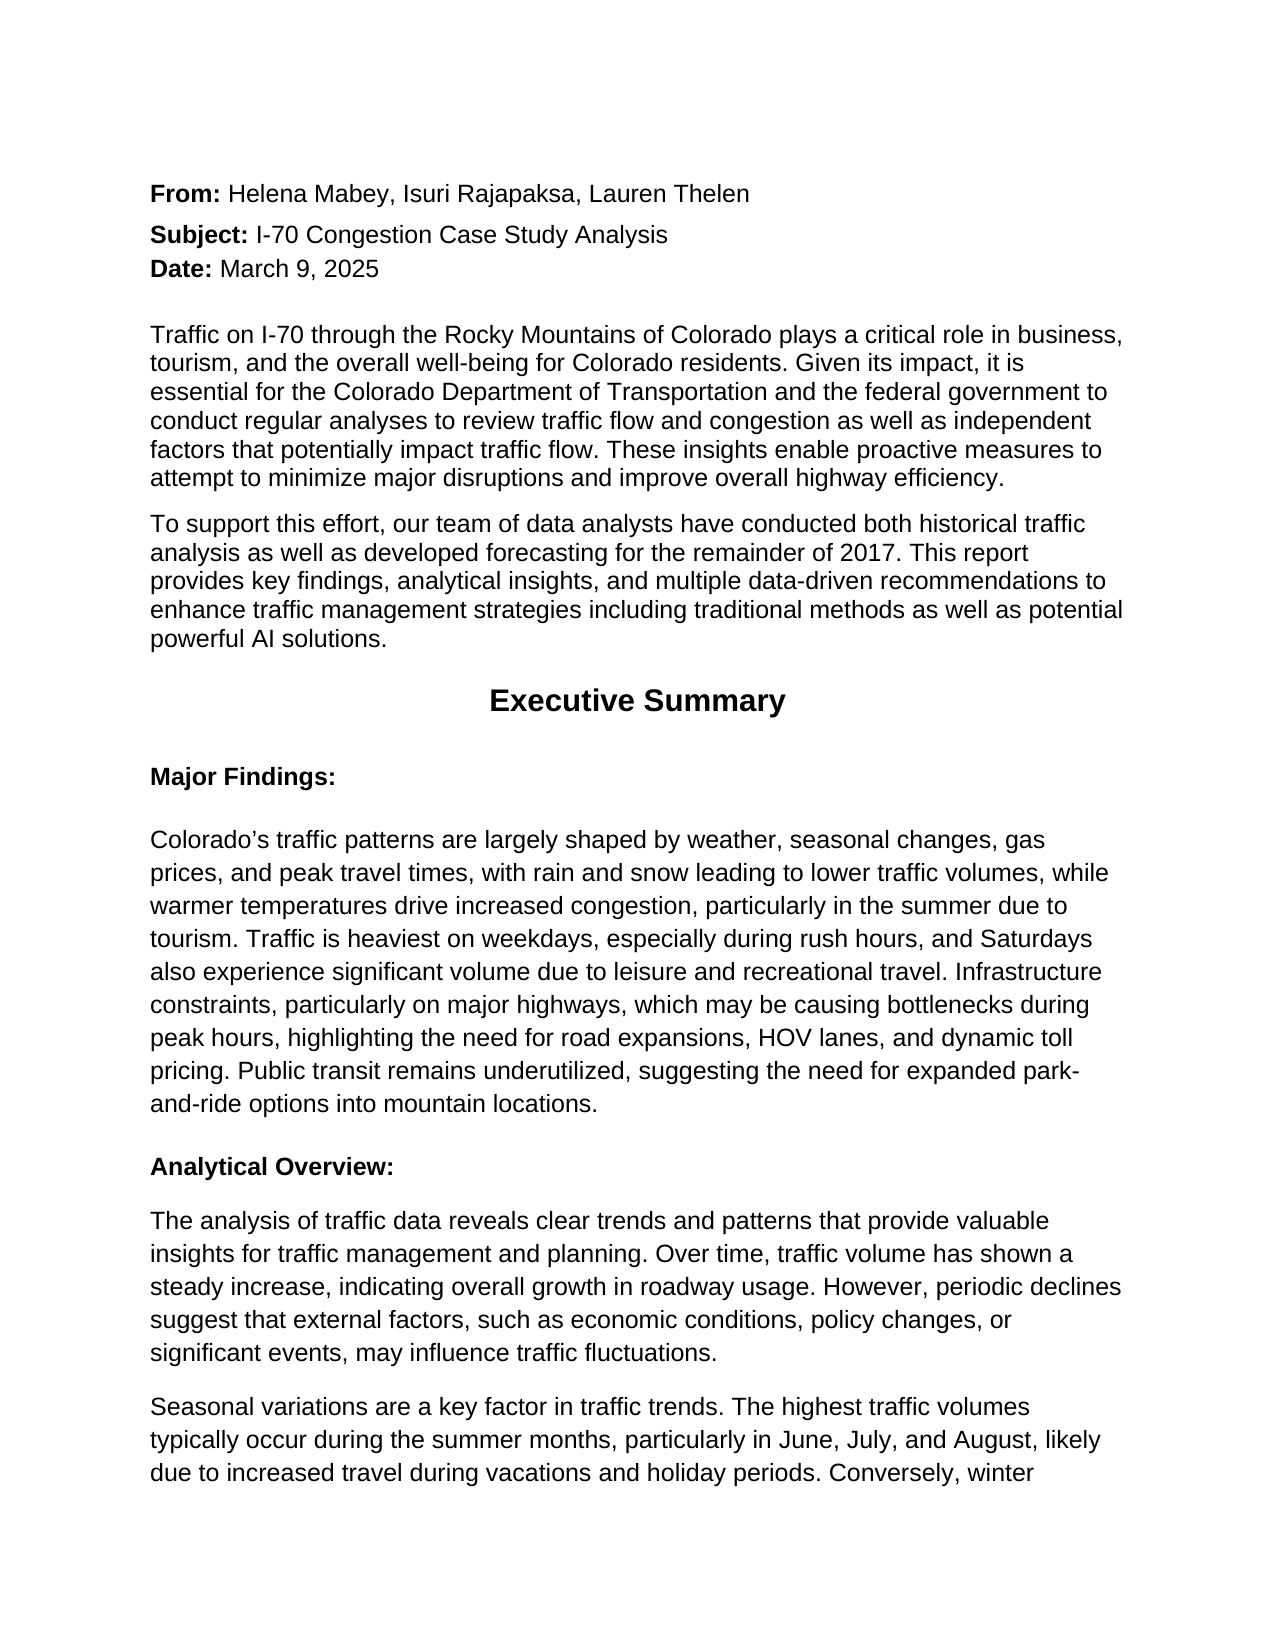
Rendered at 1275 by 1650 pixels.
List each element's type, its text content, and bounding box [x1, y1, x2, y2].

text Traffic on I-70 through the Rocky Mountains of Colorado plays a critical role in business, tourism, and the overall well-being for Colorado residents. Given its impact, it is essential for the Colorado Department of Transportation and the federal government to conduct regular analyses to review traffic flow and congestion as well as independent factors that potentially impact traffic flow. These insights enable proactive measures to attempt to minimize major disruptions and improve overall highway efficiency. [150, 319, 1125, 492]
text Subject: I-70 Congestion Case Study Analysis [150, 221, 1125, 249]
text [150, 1392, 1125, 1487]
text The analysis of traffic data reveals clear trends and patterns that provide valuable insights for traffic management and planning. Over time, traffic volume has shown a steady increase, indicating overall growth in roadway usage. However, periodic declines suggest that external factors, such as economic conditions, policy changes, or significant events, may influence traffic fluctuations. [150, 1206, 1125, 1367]
subtitle From: Helena Mabey, Isuri Rajapaksa, Lauren Thelen [150, 179, 1125, 208]
text Colorado’s traffic patterns are largely shaped by weather, seasonal changes, gas prices, and peak travel times, with rain and snow leading to lower traffic volumes, while warmer temperatures drive increased congestion, particularly in the summer due to tourism. Traffic is heaviest on weekdays, especially during rush hours, and Saturdays also experience significant volume due to leisure and recreational travel. Infrastructure constraints, particularly on major highways, which may be causing bottlenecks during peak hours, highlighting the need for road expansions, HOV lanes, and dynamic toll pricing. Public transit remains underutilized, suggesting the need for expanded park-and-ride options into mountain locations. [150, 825, 1125, 1118]
text Analytical Overview: [150, 1152, 1125, 1181]
text To support this effort, our team of data analysts have conducted both historical traffic analysis as well as developed forecasting for the remainder of 2017. This report provides key findings, analytical insights, and multiple data-driven recommendations to enhance traffic management strategies including traditional methods as well as potential powerful AI solutions. [150, 509, 1125, 652]
text Major Findings: [150, 761, 1125, 790]
subtitle Executive Summary [150, 682, 1125, 718]
text Date: March 9, 2025 [150, 253, 1125, 282]
